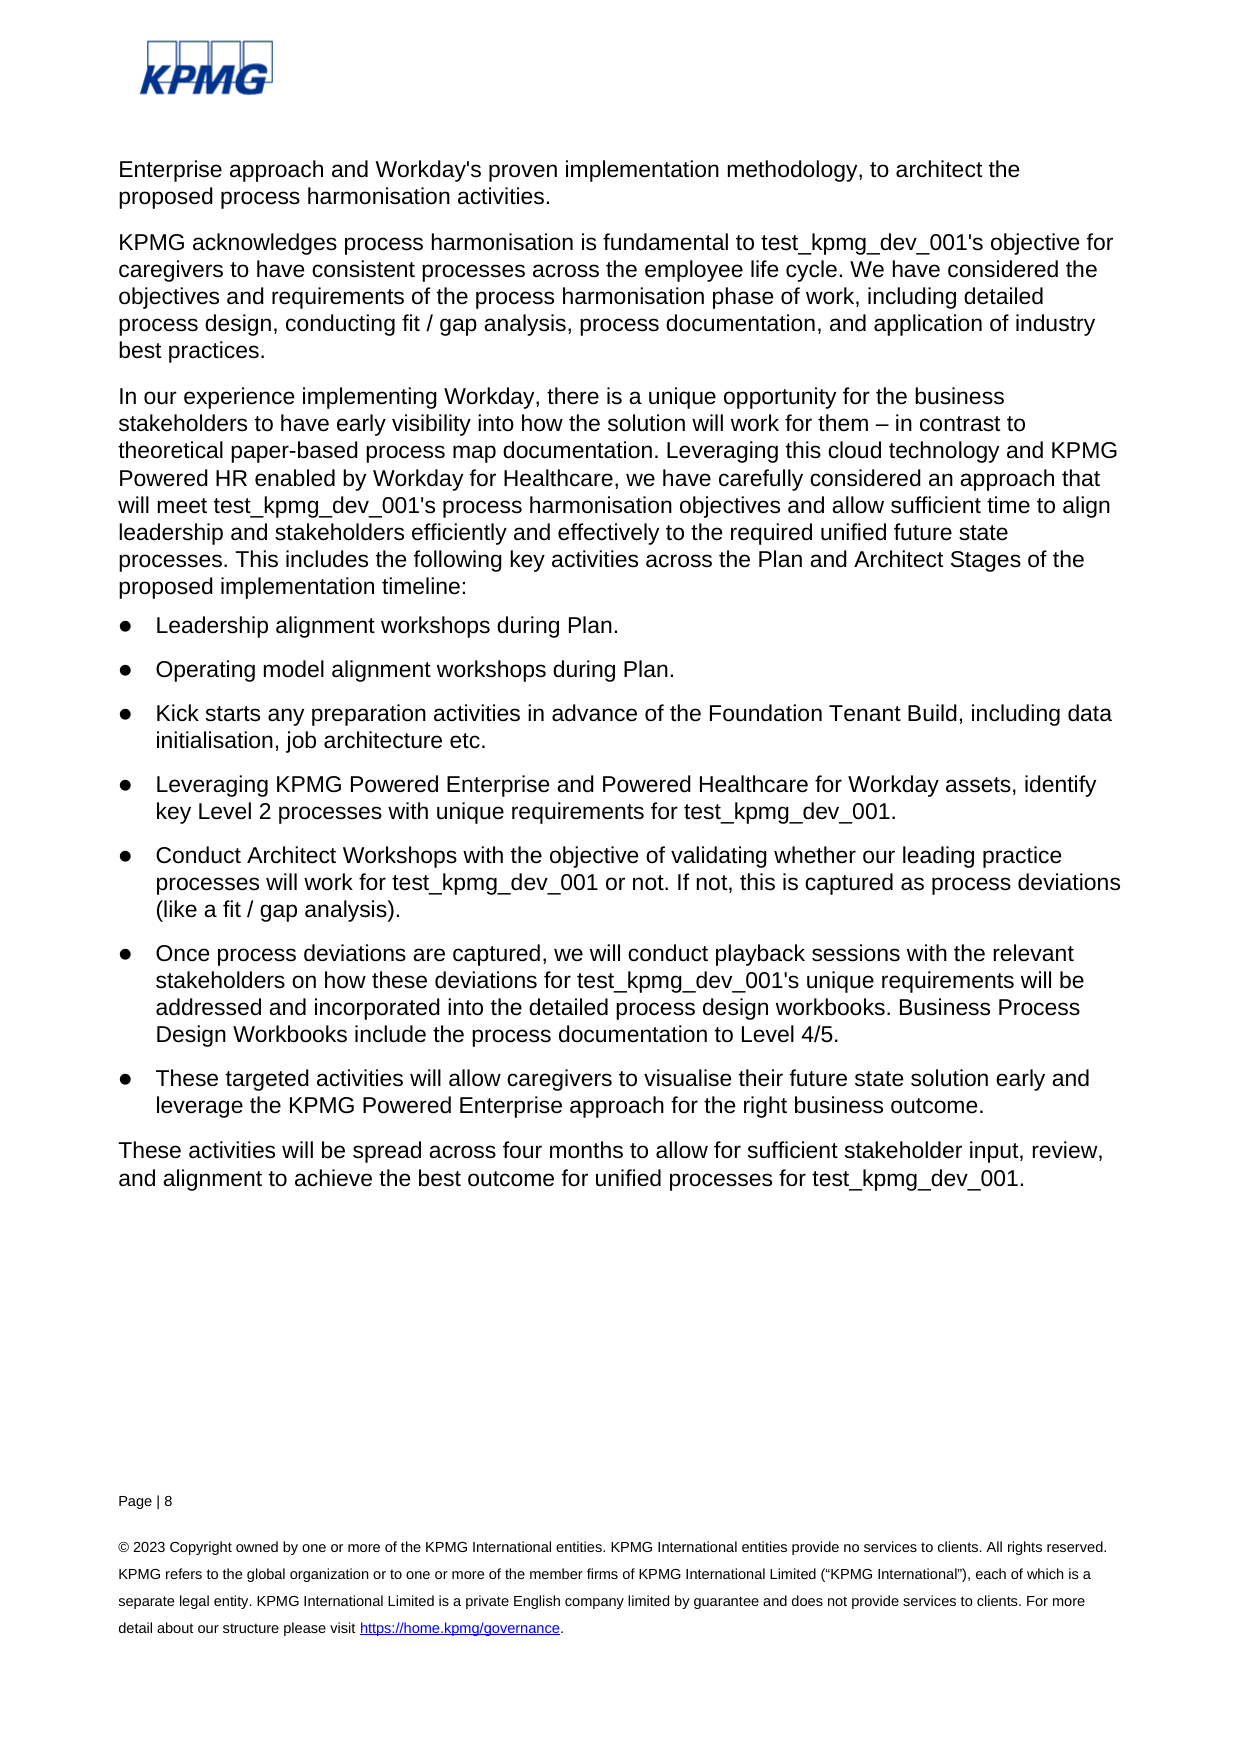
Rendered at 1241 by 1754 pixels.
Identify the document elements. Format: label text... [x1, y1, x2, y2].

list Leveraging KPMG Powered Enterprise and Powered Healthcare for Workday assets, identify key Level 2 processes with unique requirements for test_kpmg_dev_001. [118, 770, 1122, 824]
text KPMG acknowledges process harmonisation is fundamental to test_kpmg_dev_001's objective for caregivers to have consistent processes across the employee life cycle. We have considered the objectives and requirements of the process harmonisation phase of work, including detailed process design, conducting fit / gap analysis, process documentation, and application of industry best practices. [118, 228, 1122, 364]
text In our experience implementing Workday, there is a unique opportunity for the business stakeholders to have early visibility into how the solution will work for them – in contrast to theoretical paper-based process map documentation. Leveraging this cloud technology and KPMG Powered HR enabled by Workday for Healthcare, we have carefully considered an approach that will meet test_kpmg_dev_001's process harmonisation objectives and allow sufficient time to align leadership and stakeholders efficiently and effectively to the required unified future state processes. This includes the following key activities across the Plan and Architect Stages of the proposed implementation timeline: [118, 383, 1122, 599]
list Kick starts any preparation activities in advance of the Foundation Tenant Build, including data initialisation, job architecture etc. [118, 699, 1122, 753]
list Once process deviations are captured, we will conduct playback sessions with the relevant stakeholders on how these deviations for test_kpmg_dev_001's unique requirements will be addressed and incorporated into the detailed process design workbooks. Business Process Design Workbooks include the process documentation to Level 4/5. [118, 939, 1122, 1047]
text These activities will be spread across four months to allow for sufficient stakeholder input, review, and alignment to achieve the best outcome for unified processes for test_kpmg_dev_001. [118, 1137, 1122, 1191]
picture [118, 0, 302, 136]
list Leadership alignment workshops during Plan. [118, 612, 1122, 639]
list These targeted activities will allow caregivers to visualise their future state solution early and leverage the KPMG Powered Enterprise approach for the right business outcome. [118, 1064, 1122, 1118]
list Conduct Architect Workshops with the objective of validating whether our leading practice processes will work for test_kpmg_dev_001 or not. If not, this is captured as process deviations (like a fit / gap analysis). [118, 841, 1122, 922]
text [118, 156, 1122, 210]
list Operating model alignment workshops during Plan. [118, 656, 1122, 683]
